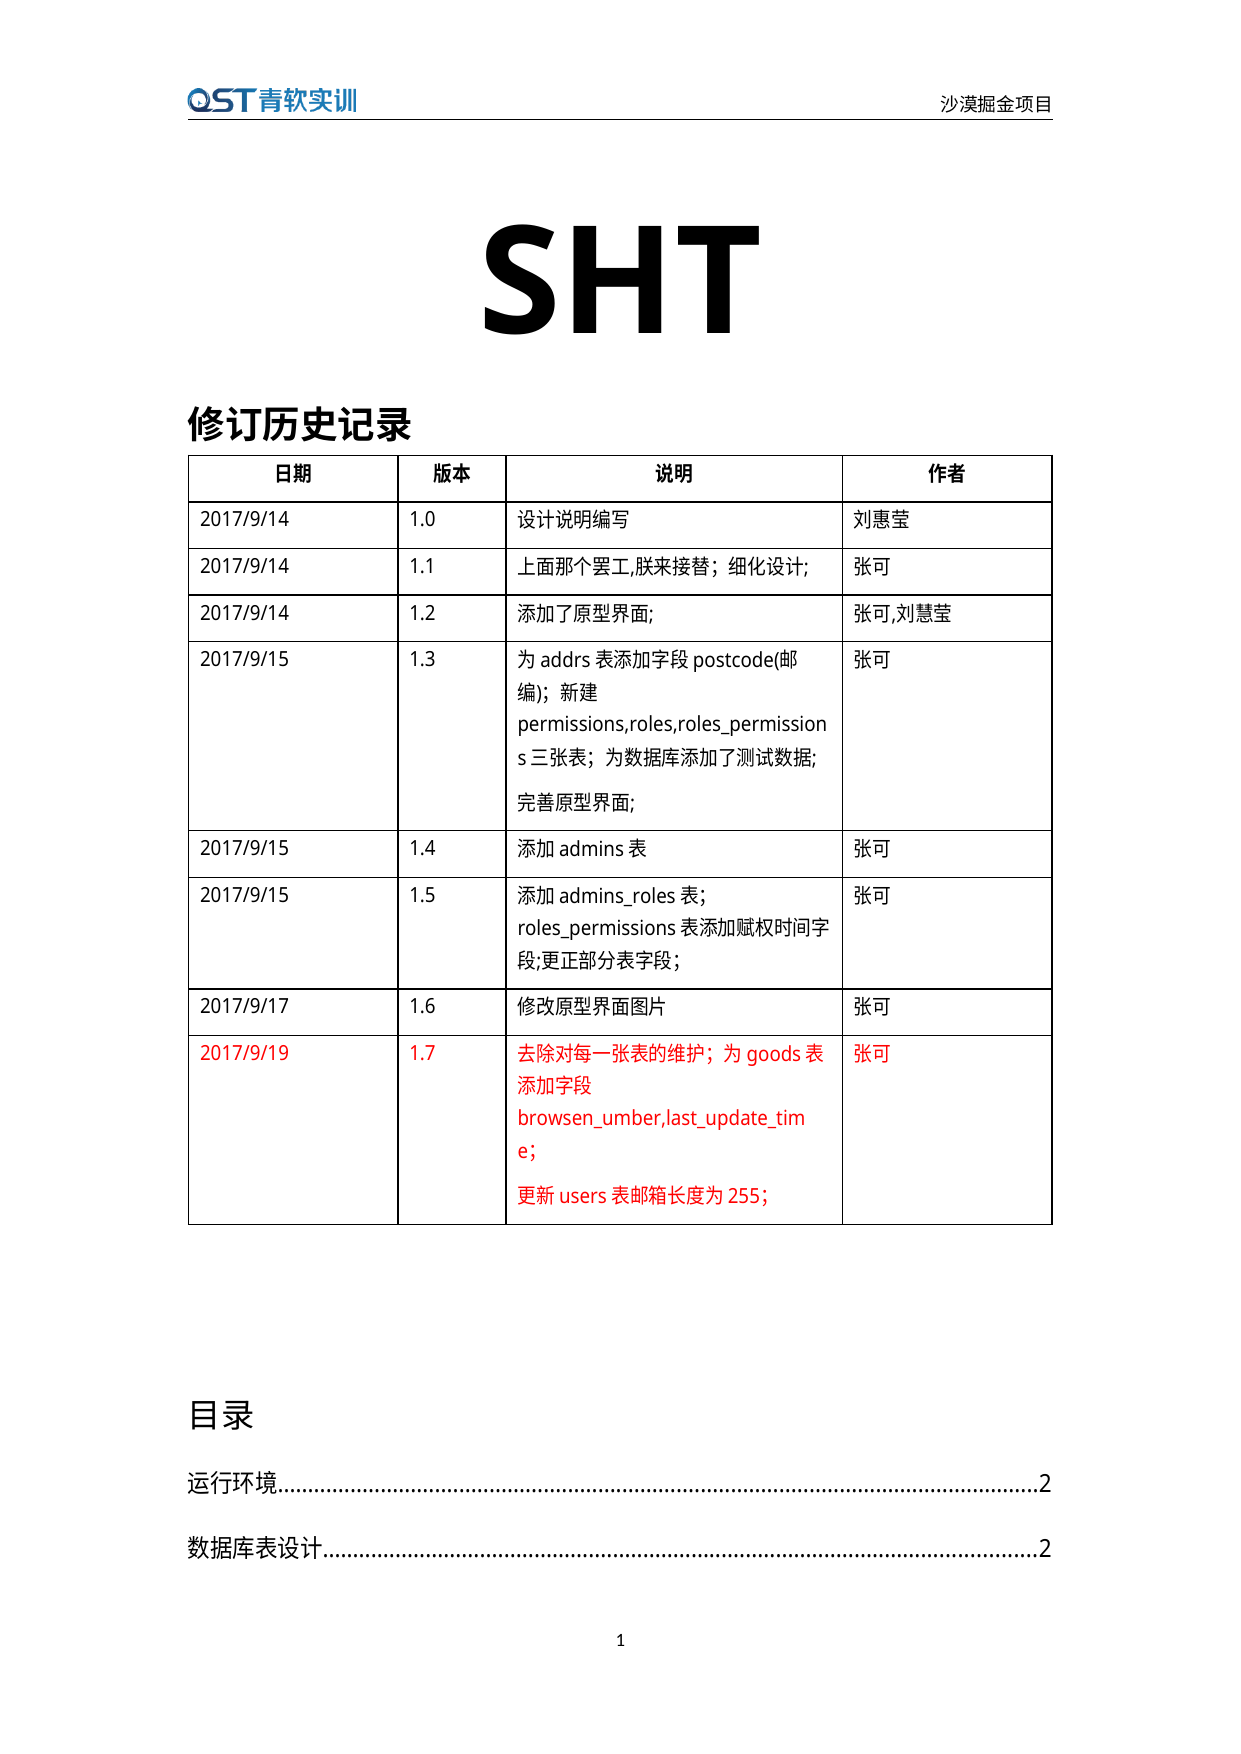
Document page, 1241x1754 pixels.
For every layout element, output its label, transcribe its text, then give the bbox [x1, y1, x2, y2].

table_cell 刘惠莹 [843, 503, 1051, 548]
table_cell 1.2 [399, 596, 505, 641]
table_cell 修改原型界面图片 [507, 990, 842, 1034]
table_cell 设计说明编写 [507, 503, 842, 548]
title 修订历史记录 [187, 389, 1053, 454]
table_cell 张可 [843, 1036, 1051, 1223]
table_cell 1.0 [399, 503, 505, 548]
table_cell 1.1 [399, 549, 505, 594]
table_cell 张可 [843, 878, 1051, 988]
table_cell 上面那个罢工,朕来接替；细化设计; [507, 549, 842, 594]
table_cell 张可 [843, 642, 1051, 830]
table_cell 去除对每一张表的维护；为goods表添加字段browsen_umber,last_update_time； 更新users表邮箱长度为255； [507, 1036, 842, 1223]
table_cell 1.3 [399, 642, 505, 830]
table_cell 2017/9/19 [189, 1036, 397, 1223]
table_cell 为addrs表添加字段postcode(邮编)；新建permissions,roles,roles_permissions三张表；为数据库添加了测试数据; 完善原型界面; [507, 642, 842, 830]
table_cell 2017/9/15 [189, 831, 397, 876]
title SHT [187, 162, 1053, 389]
table_cell 1.4 [399, 831, 505, 876]
table_header 版本 [399, 456, 505, 501]
table_header 作者 [843, 456, 1051, 501]
table_cell 2017/9/14 [189, 596, 397, 641]
table_cell 2017/9/17 [189, 990, 397, 1034]
table_cell 1.5 [399, 878, 505, 988]
table_cell 2017/9/14 [189, 549, 397, 594]
table_cell 张可,刘慧莹 [843, 596, 1051, 641]
table_header 说明 [507, 456, 842, 501]
table_cell 张可 [843, 990, 1051, 1034]
table_header 日期 [189, 456, 397, 501]
table_cell 张可 [843, 549, 1051, 594]
table_cell 1.7 [399, 1036, 505, 1223]
table_cell 添加admins_roles表；roles_permissions表添加赋权时间字段;更正部分表字段； [507, 878, 842, 988]
table_cell 1.6 [399, 990, 505, 1034]
table_cell 张可 [843, 831, 1051, 876]
table_cell 添加admins表 [507, 831, 842, 876]
table_cell 2017/9/15 [189, 878, 397, 988]
picture [187, 88, 356, 112]
table_cell 2017/9/15 [189, 642, 397, 830]
table_cell 添加了原型界面; [507, 596, 842, 641]
table_cell 2017/9/14 [189, 503, 397, 548]
